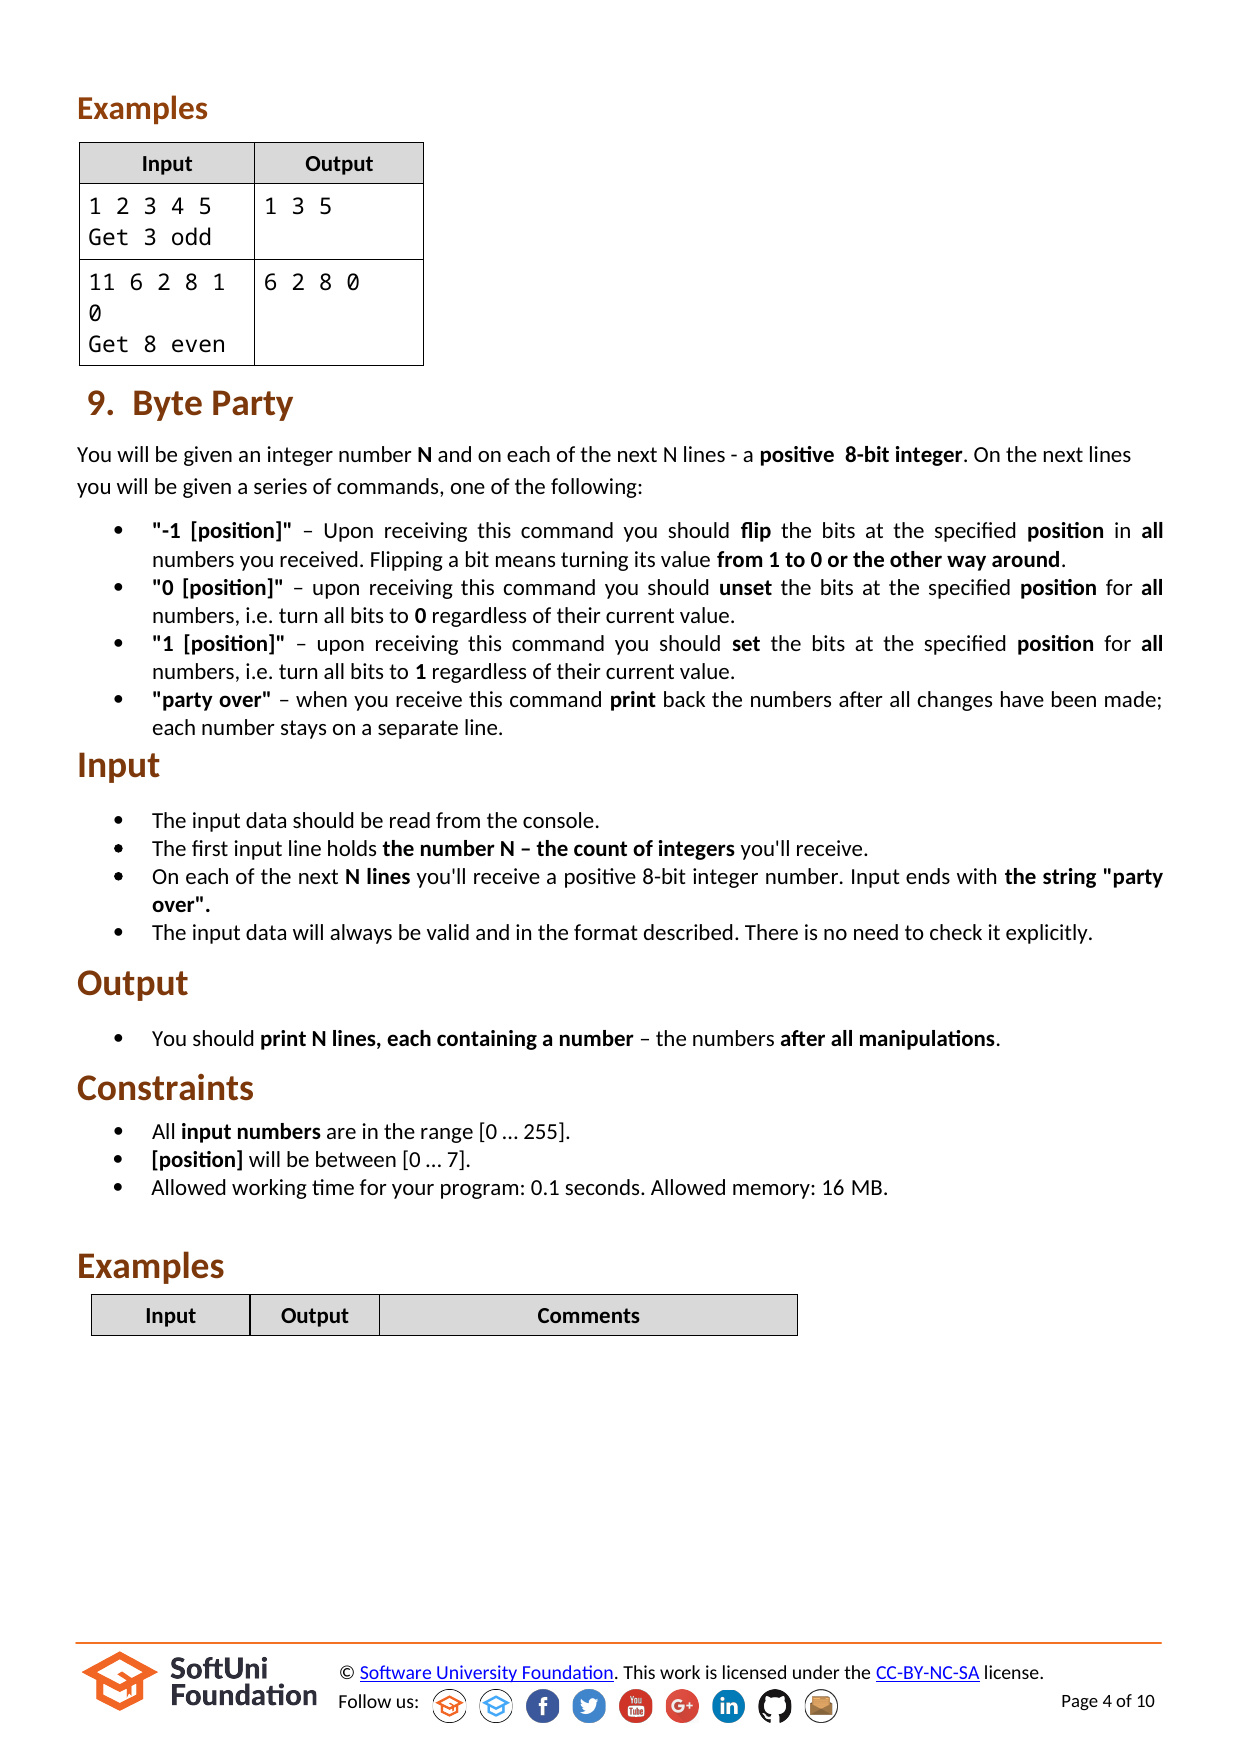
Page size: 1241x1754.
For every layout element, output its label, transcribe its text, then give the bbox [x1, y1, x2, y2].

list All input numbers are in the range [0 … 255]. [114, 1117, 1163, 1145]
list The first input line holds the number N – the count of integers you'll receive. [114, 834, 1163, 862]
list You should print N lines, each containing a number – the numbers after all manipulations. [114, 1024, 1163, 1052]
list On each of the next N lines you'll receive a positive 8-bit integer number. Input ends with the string "party over". [114, 862, 1163, 918]
subtitle Input [77, 741, 1163, 787]
picture [81, 1651, 317, 1711]
picture [432, 1689, 467, 1723]
picture [727, 1703, 737, 1713]
list "-1 [position]" – Upon receiving this command you should flip the bits at the specified position in all numbers you received. Flipping a bit means turning its value from 1 to 0 or the other way around. [114, 517, 1163, 573]
list "1 [position]" – upon receiving this command you should set the bits at the specified position for all numbers, i.e. turn all bits to 1 regardless of their current value. [114, 629, 1163, 685]
table_cell 1 3 5 [255, 184, 423, 258]
list Allowed working time for your program: 0.1 seconds. Allowed memory: 16 MB. [114, 1173, 1163, 1201]
list The input data will always be valid and in the format described. There is no need to check it explicitly. [114, 918, 1163, 946]
picture [735, 1713, 745, 1723]
list "party over" – when you receive this command print back the numbers after all changes have been made; each number stays on a separate line. [114, 685, 1163, 741]
table_cell 6 2 8 0 [255, 260, 423, 365]
picture [572, 1689, 606, 1723]
subtitle Examples [77, 1242, 1163, 1287]
subtitle Examples [77, 87, 1163, 128]
list [position] will be between [0 … 7]. [114, 1145, 1163, 1173]
table_header Output [251, 1295, 379, 1335]
subtitle Byte Party [86, 379, 1163, 424]
picture [758, 1689, 792, 1723]
picture [619, 1689, 653, 1723]
table_header Input [80, 143, 254, 183]
table_header Output [255, 143, 423, 183]
picture [712, 1713, 722, 1723]
picture [737, 1690, 745, 1699]
table_cell 1 2 3 4 5 Get 3 odd [80, 184, 254, 258]
subtitle Constraints [77, 1064, 1163, 1110]
text You will be given an integer number N and on each of the next N lines - a positive 8-bit integer. On the next lines you will be given a series of commands, one of the following: [77, 440, 1163, 500]
picture [526, 1689, 560, 1723]
picture [665, 1689, 699, 1723]
picture [479, 1689, 513, 1723]
table_cell 11 6 2 8 1 0 Get 8 even [80, 260, 254, 365]
subtitle Output [77, 959, 1163, 1004]
table_header Comments [380, 1295, 797, 1335]
picture [712, 1690, 720, 1699]
picture [804, 1689, 838, 1723]
table_header Input [92, 1295, 249, 1335]
list "0 [position]" – upon receiving this command you should unset the bits at the specified position for all numbers, i.e. turn all bits to 0 regardless of their current value. [114, 573, 1163, 629]
list The input data should be read from the console. [114, 806, 1163, 834]
